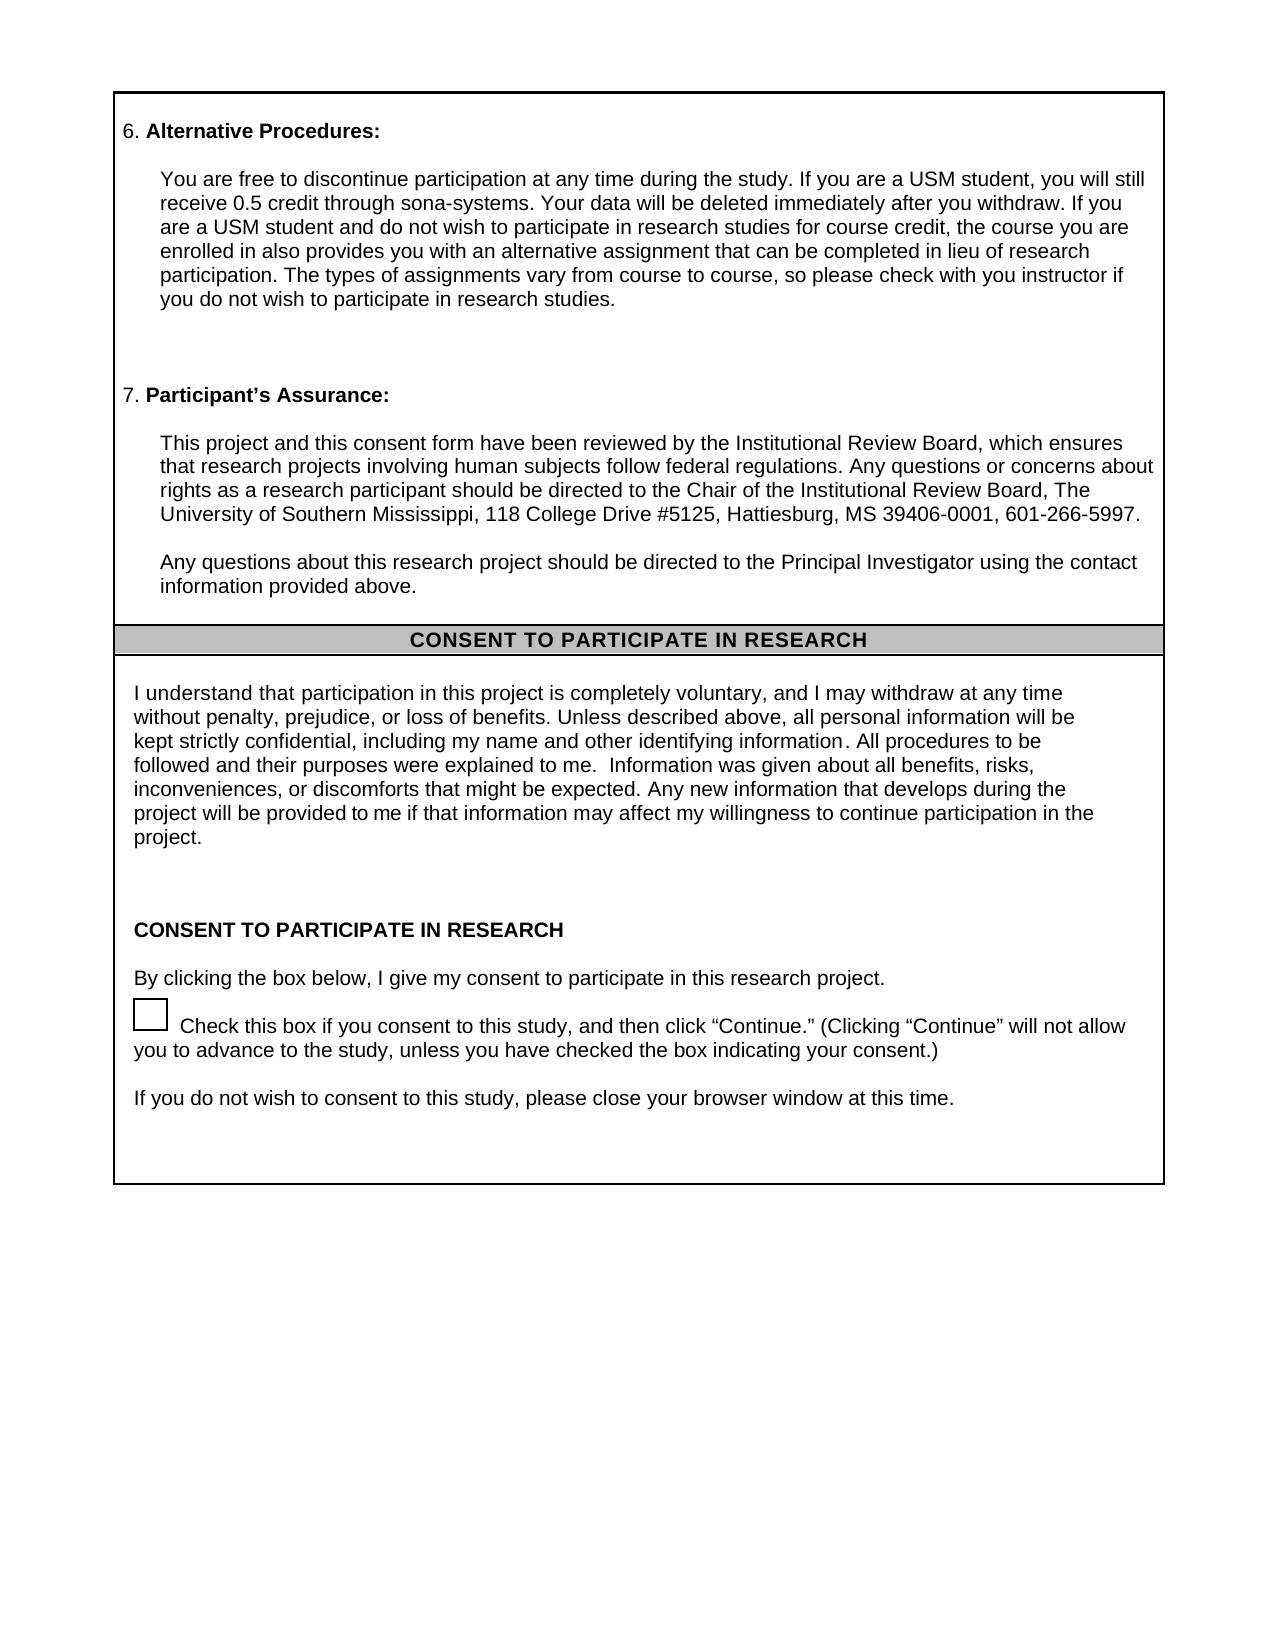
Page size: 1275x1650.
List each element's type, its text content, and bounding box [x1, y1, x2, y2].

table_cell CONSENT TO PARTICIPATE IN RESEARCH [115, 626, 1163, 653]
table_cell I understand that participation in this project is completely voluntary, and I may withdraw at any time without penalty, prejudice, or loss of benefits. Unless described above, all personal information will be kept strictly confidential, including my name and other identifying information. All procedures to be followed and their purposes were explained to me. Information was given about all benefits, risks, inconveniences, or discomforts that might be expected. Any new information that develops during the project will be provided to me if that information may affect my willingness to continue participation in the project. CONSENT TO PARTICIPATE IN RESEARCH By clicking the box below, I give my consent to participate in this research project. Check this box if you consent to this study, and then click “Continue.” (Clicking “Continue” will not allow you to advance to the study, unless you have checked the box indicating your consent.) If you do not wish to consent to this study, please close your browser window at this time. [115, 656, 1163, 1183]
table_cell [115, 94, 1163, 623]
